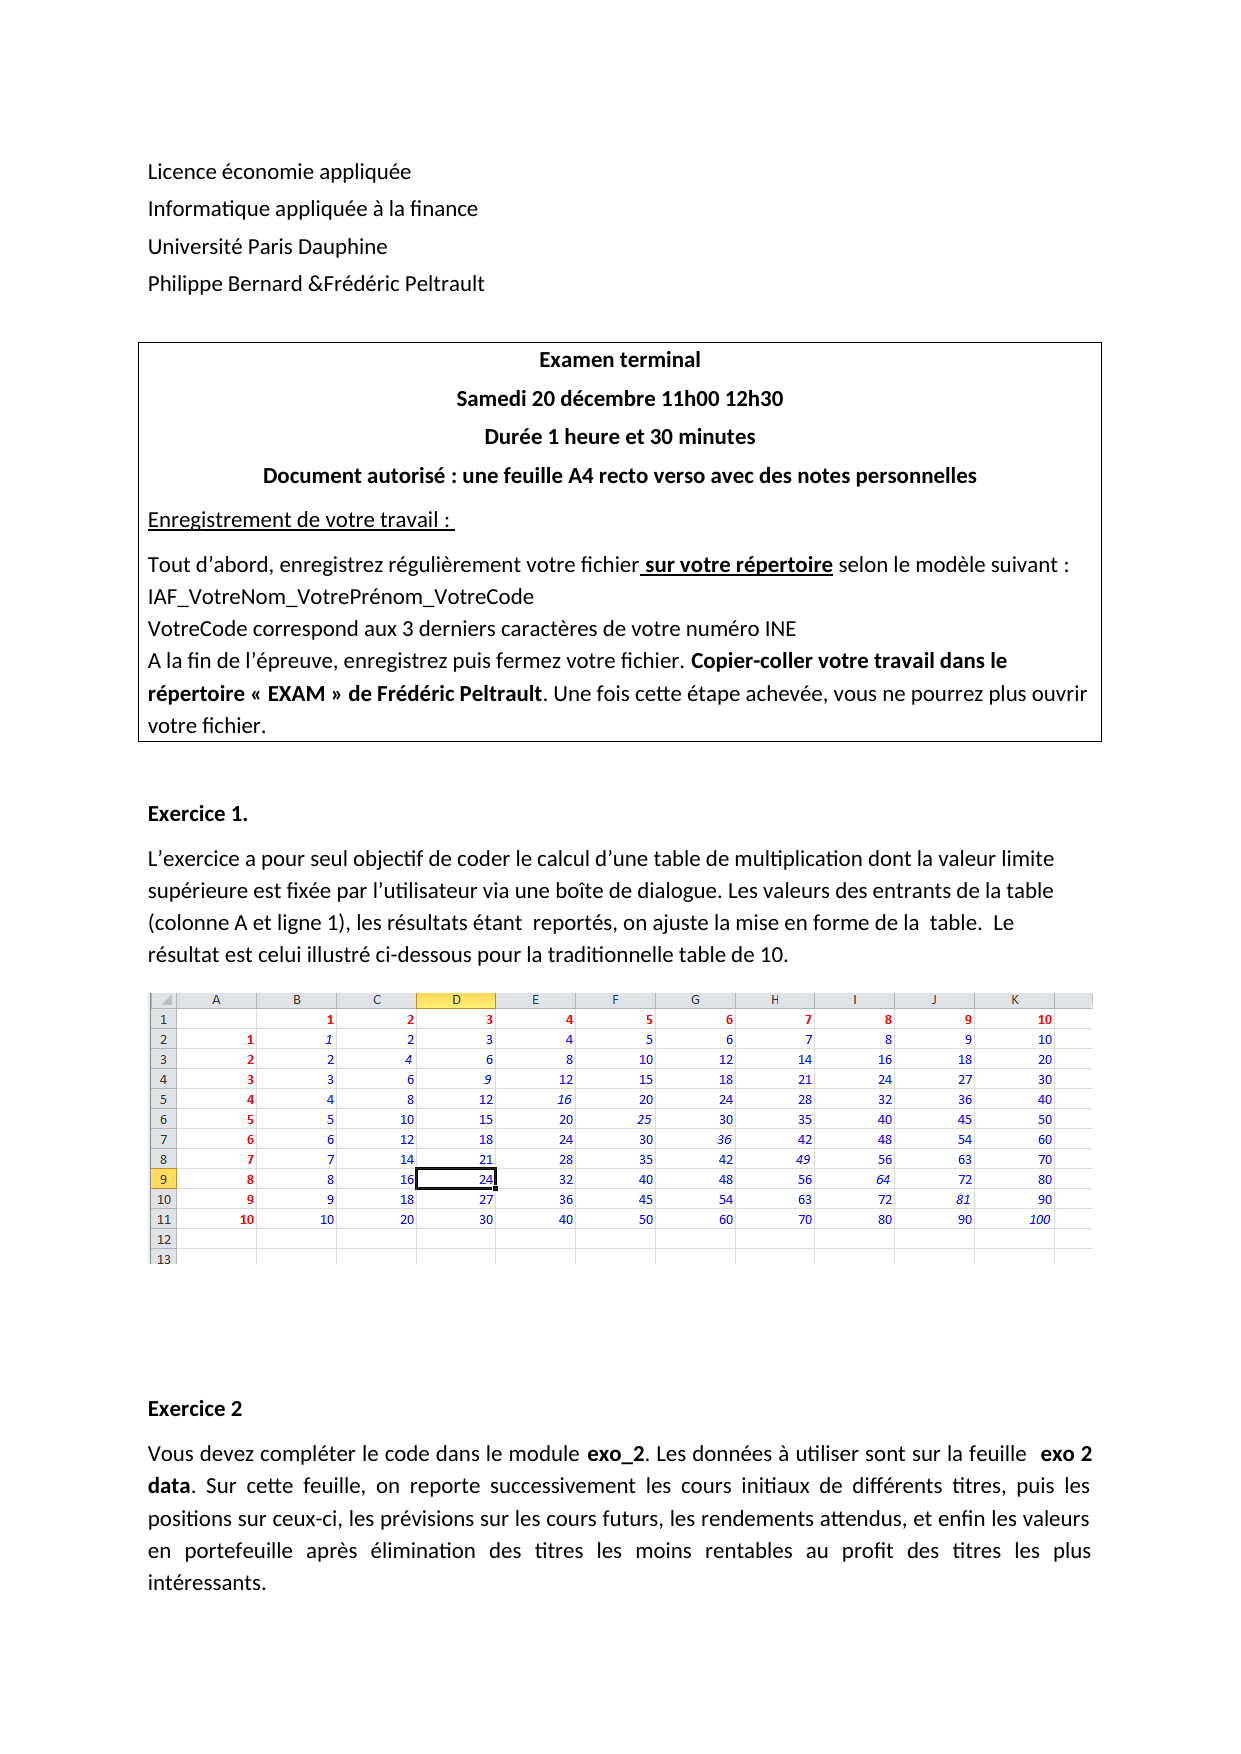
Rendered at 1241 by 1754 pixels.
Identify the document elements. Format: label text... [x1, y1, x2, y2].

text Examen terminal [139, 343, 1101, 373]
text Document autorisé : une feuille A4 recto verso avec des notes personnelles [139, 458, 1101, 489]
text Licence économie appliquée [148, 154, 1093, 185]
text Tout d’abord, enregistrez régulièrement votre fichier sur votre répertoire selon le modèle suivant : IAF_VotreNom_VotrePrénom_VotreCode [139, 547, 1101, 610]
text Informatique appliquée à la finance [148, 191, 1093, 223]
text VotreCode correspond aux 3 derniers caractères de votre numéro INE [139, 611, 1101, 642]
text L’exercice a pour seul objectif de coder le calcul d’une table de multiplication dont la valeur limite supérieure est fixée par l’utilisateur via une boîte de dialogue. Les valeurs des entrants de la table (colonne A et ligne 1), les résultats étant reportés, on ajuste la mise en forme de la table. Le résultat est celui illustré ci-dessous pour la traditionnelle table de 10. [148, 844, 1093, 969]
text Université Paris Dauphine [148, 229, 1093, 260]
text Durée 1 heure et 30 minutes [139, 419, 1101, 450]
text Exercice 1. [148, 799, 1093, 827]
text A la fin de l’épreuve, enregistrez puis fermez votre fichier. Copier-coller votre travail dans le répertoire « EXAM » de Frédéric Peltrault. Une fois cette étape achevée, vous ne pourrez plus ouvrir votre fichier. [139, 643, 1101, 741]
text Exercice 2 [148, 1394, 1093, 1423]
text Philippe Bernard &Frédéric Peltrault [148, 266, 1093, 298]
text Enregistrement de votre travail : [139, 502, 1101, 533]
picture [147, 993, 1093, 1264]
text Vous devez compléter le code dans le module exo_2. Les données à utiliser sont sur la feuille exo 2 data. Sur cette feuille, on reporte successivement les cours initiaux de différents titres, puis les positions sur ceux-ci, les prévisions sur les cours futurs, les rendements attendus, et enfin les valeurs en portefeuille après élimination des titres les moins rentables au profit des titres les plus intéressants. [148, 1439, 1093, 1596]
text Samedi 20 décembre 11h00 12h30 [139, 381, 1101, 412]
